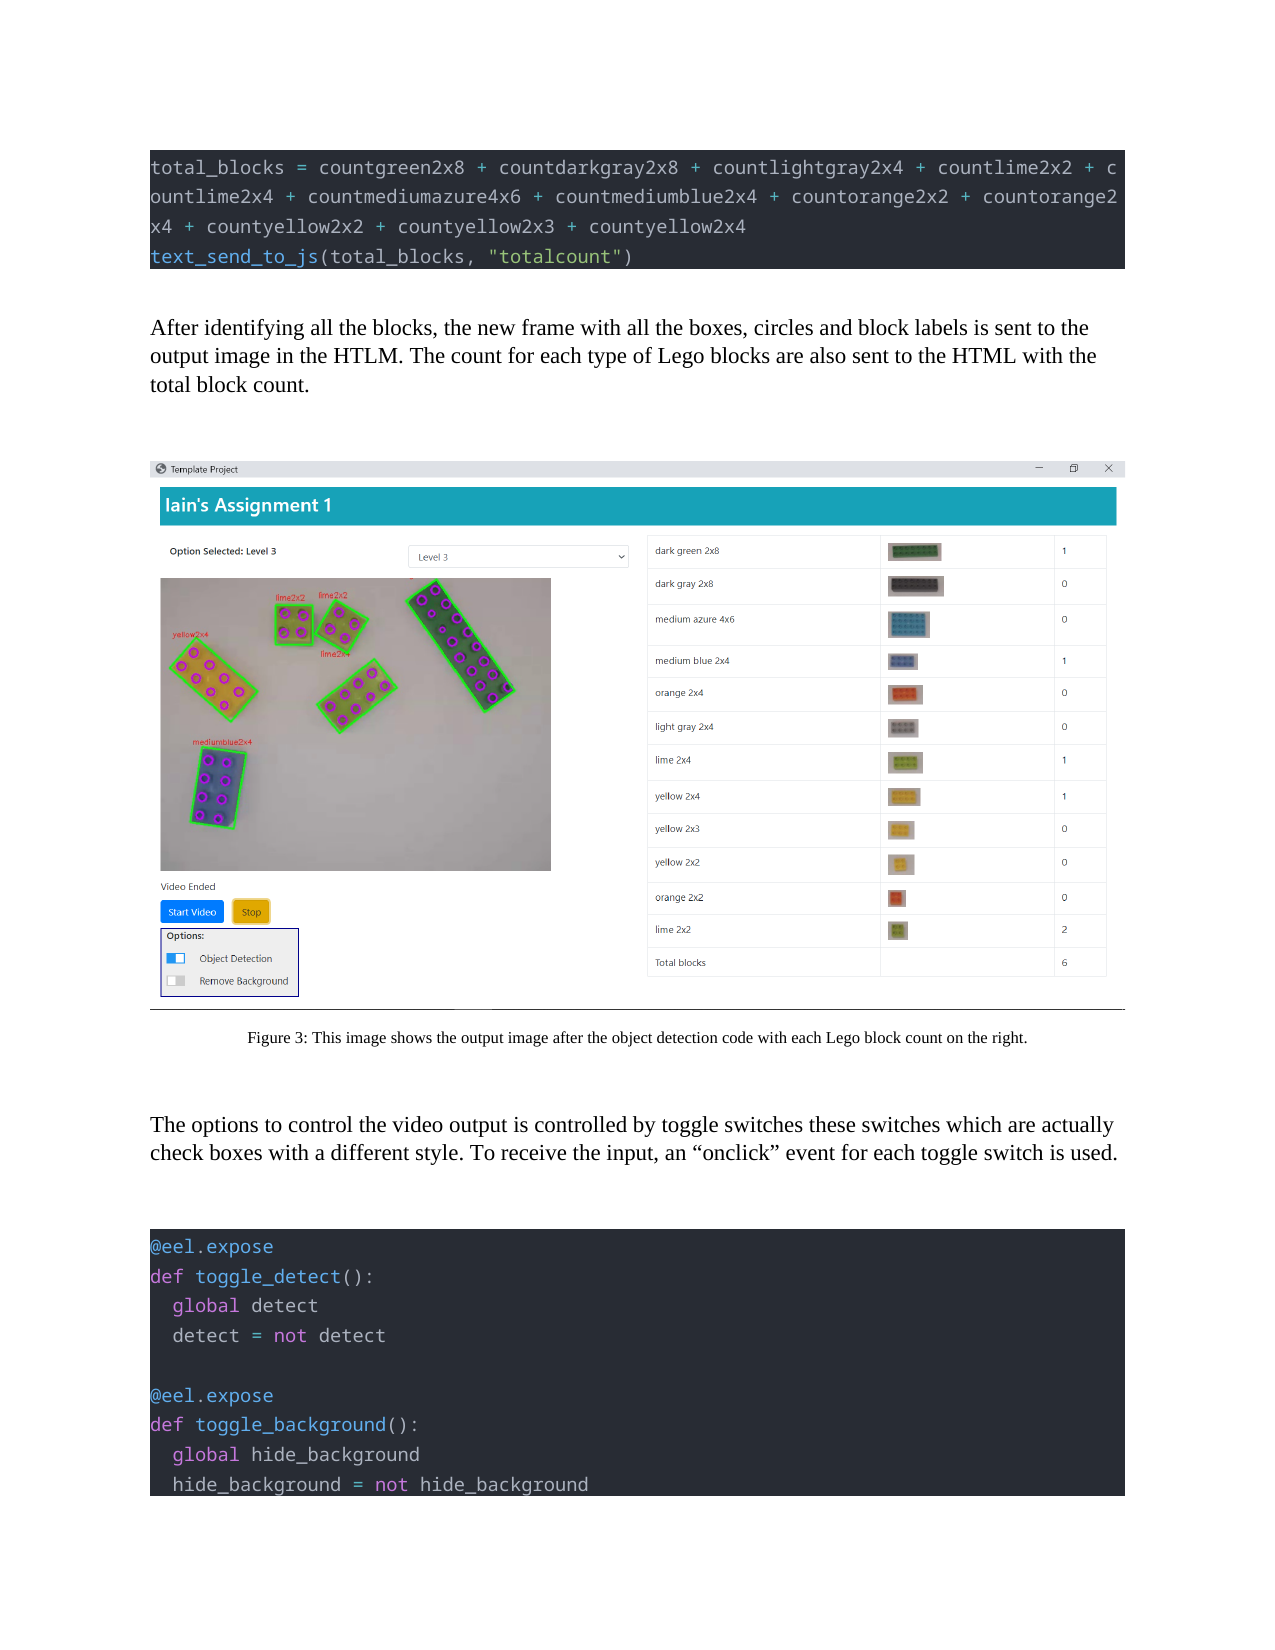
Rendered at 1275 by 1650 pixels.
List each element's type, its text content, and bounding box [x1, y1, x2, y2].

text hide_background = not hide_background [150, 1467, 1125, 1496]
text @eel.expose [150, 1378, 1125, 1407]
text text_send_to_js(total_blocks, "totalcount") [150, 239, 1125, 269]
text global hide_background [150, 1437, 1125, 1467]
text The options to control the video output is controlled by toggle switches these switches which are actually check boxes with a different style. To receive the input, an “onclick” event for each toggle switch is used. [150, 1111, 1125, 1165]
text After identifying all the blocks, the new frame with all the boxes, circles and block labels is sent to the output image in the HTLM. The count for each type of Lego blocks are also sent to the HTML with the total block count. [150, 314, 1125, 397]
text def toggle_detect(): [150, 1259, 1125, 1289]
text Figure 3: This image shows the output image after the object detection code with each Lego block count on the right. [150, 1028, 1125, 1047]
text detect = not detect [150, 1318, 1125, 1348]
text @eel.expose [150, 1229, 1125, 1259]
text global detect [150, 1289, 1125, 1318]
text total_blocks = countgreen2x8 + countdarkgray2x8 + countlightgray2x4 + countlime2x2 + countlime2x4 + countmediumazure4x6 + countmediumblue2x4 + countorange2x2 + countorange2x4 + countyellow2x2 + countyellow2x3 + countyellow2x4 [150, 150, 1125, 239]
picture [150, 461, 1125, 1010]
text def toggle_background(): [150, 1407, 1125, 1437]
